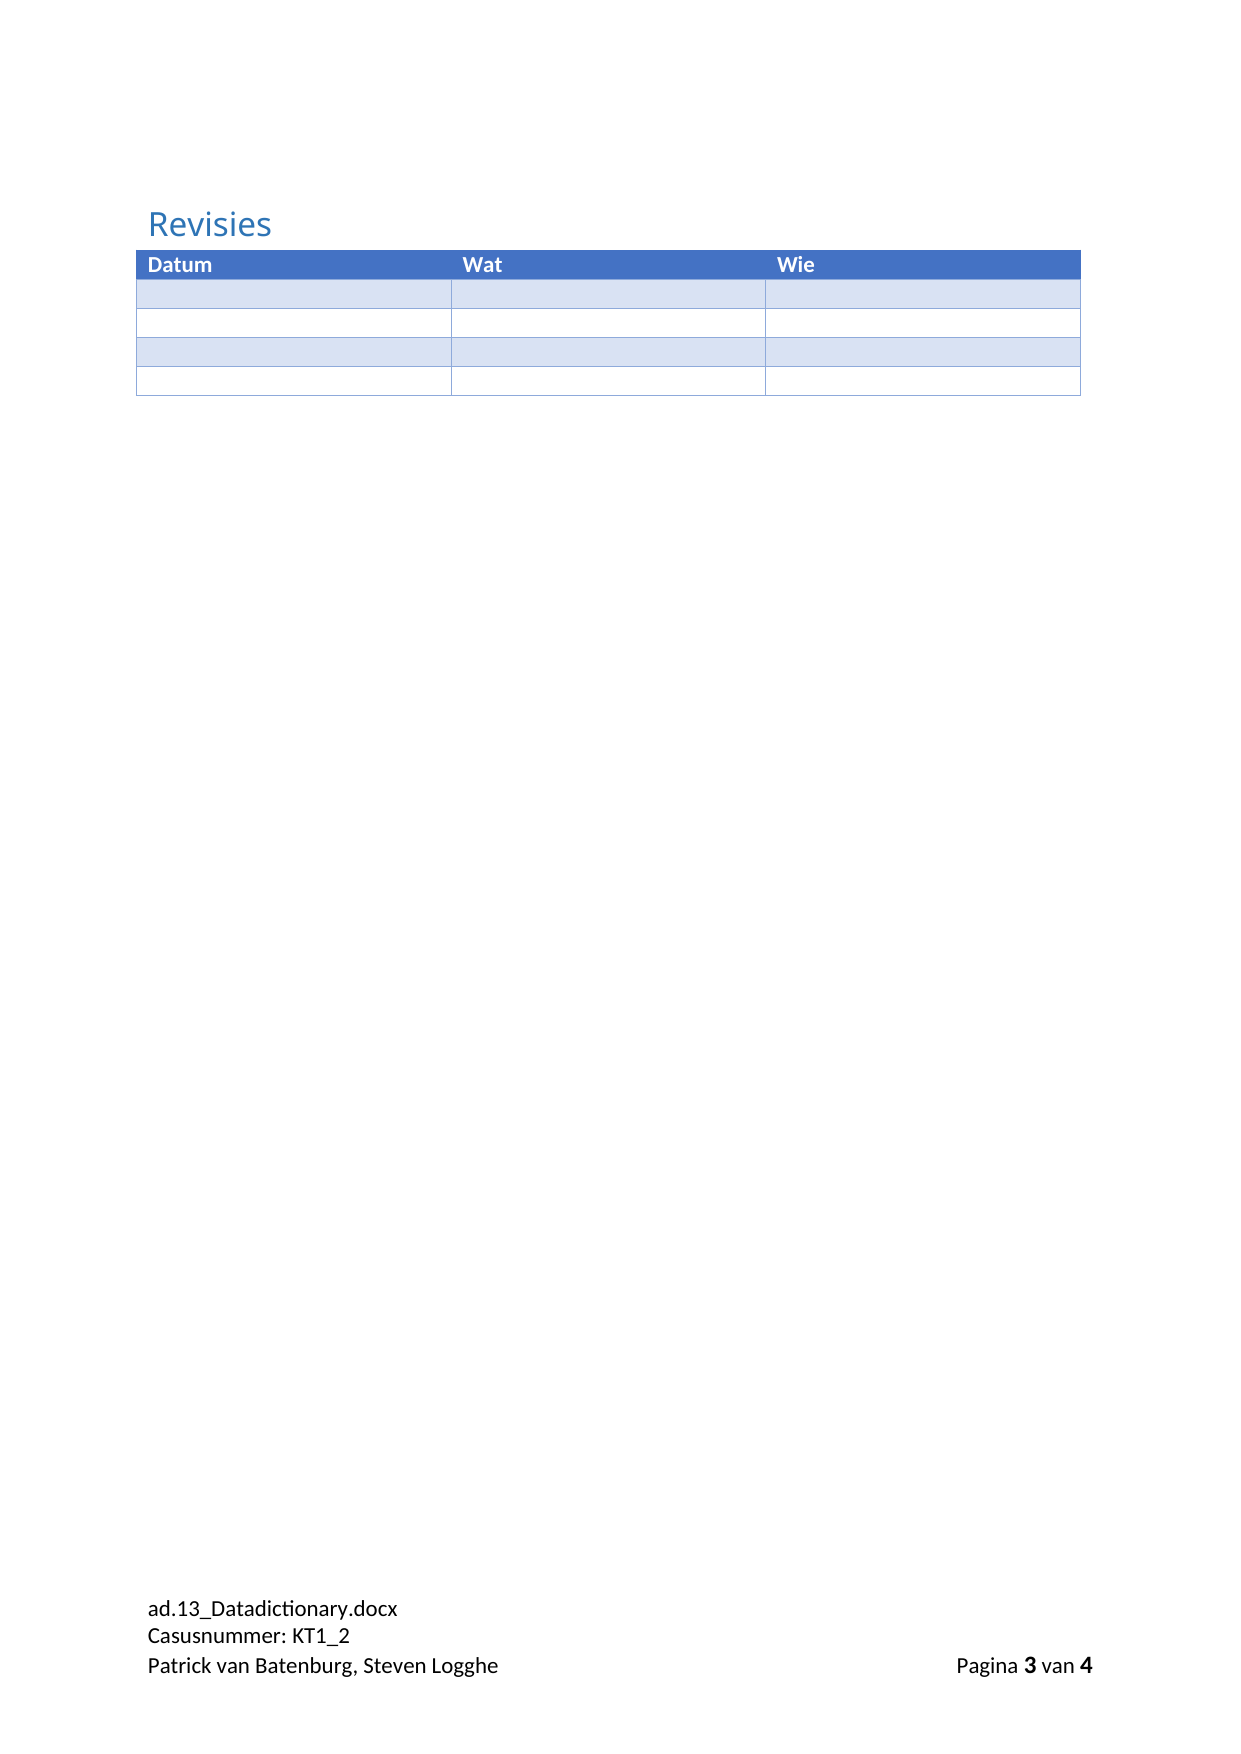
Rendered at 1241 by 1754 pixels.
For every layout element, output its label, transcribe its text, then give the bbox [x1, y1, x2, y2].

subtitle Revisies [148, 201, 1093, 246]
table_cell [452, 338, 765, 366]
table_cell [766, 338, 1080, 366]
table_cell [137, 338, 451, 366]
table_cell [452, 280, 765, 308]
table_cell [766, 367, 1080, 395]
table_cell [452, 367, 765, 395]
table_cell [137, 280, 451, 308]
table_cell [452, 309, 765, 337]
table_cell [766, 309, 1080, 337]
table_header Datum [137, 251, 451, 279]
table_cell [137, 309, 451, 337]
table_header Wat [452, 251, 765, 279]
table_cell [766, 280, 1080, 308]
table_cell [137, 367, 451, 395]
table_header Wie [766, 251, 1080, 279]
